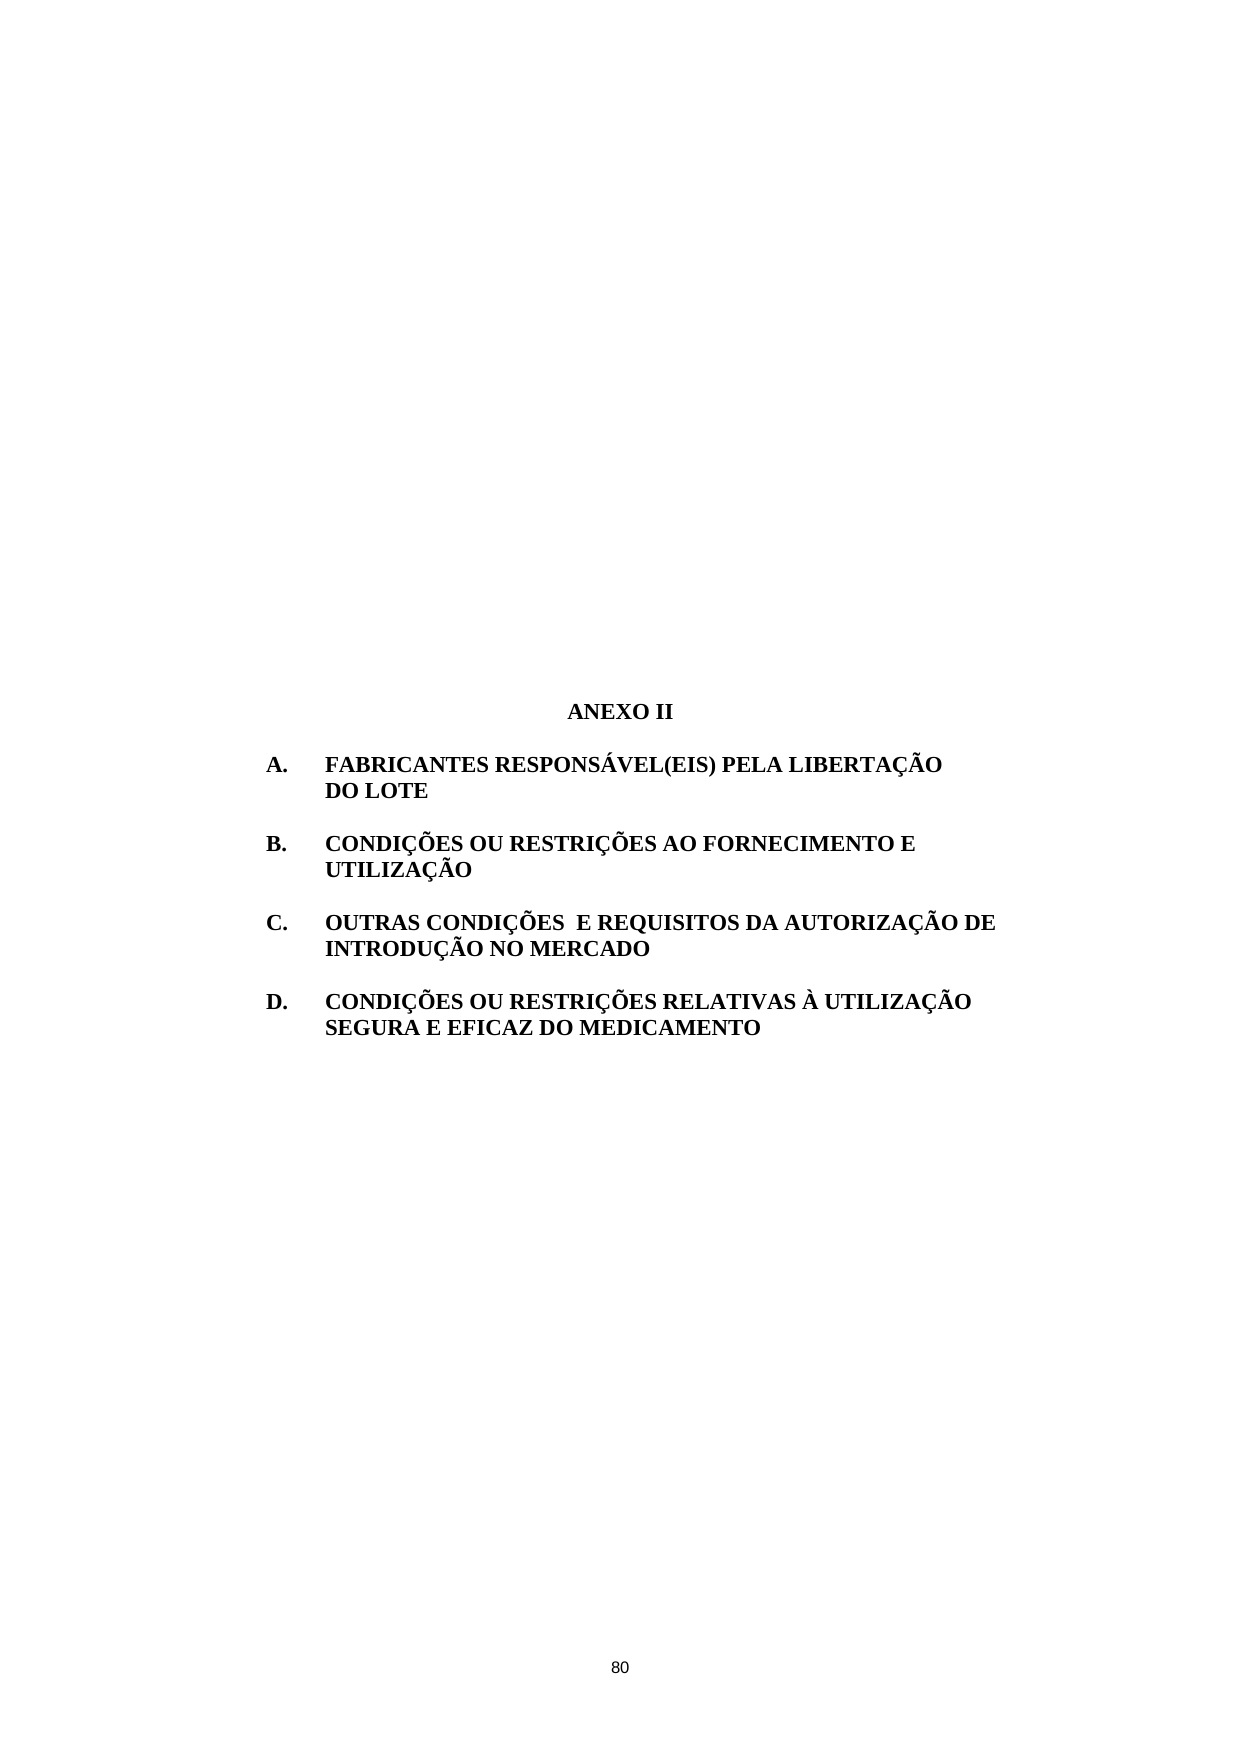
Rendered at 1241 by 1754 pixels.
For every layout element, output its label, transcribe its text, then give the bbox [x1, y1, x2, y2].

subtitle B. CONDIÇÕES OU RESTRIÇÕES AO FORNECIMENTO E UTILIZAÇÃO [266, 830, 945, 882]
title ANEXO II [148, 698, 1093, 724]
text D. Condições ou restrições relativas à utilização segura e eficaz do medicamento [266, 988, 1063, 1041]
text C. OUTRAS CONDIÇÕES E REQUISITOS DA AUTORIZAÇÃO DE INTRODUÇÃO NO MERCADO [266, 909, 1063, 961]
subtitle A. FABRICANTES RESPONSÁVEl(eIS) PELA LIBERTAÇÃO DO LOTE [266, 751, 945, 803]
